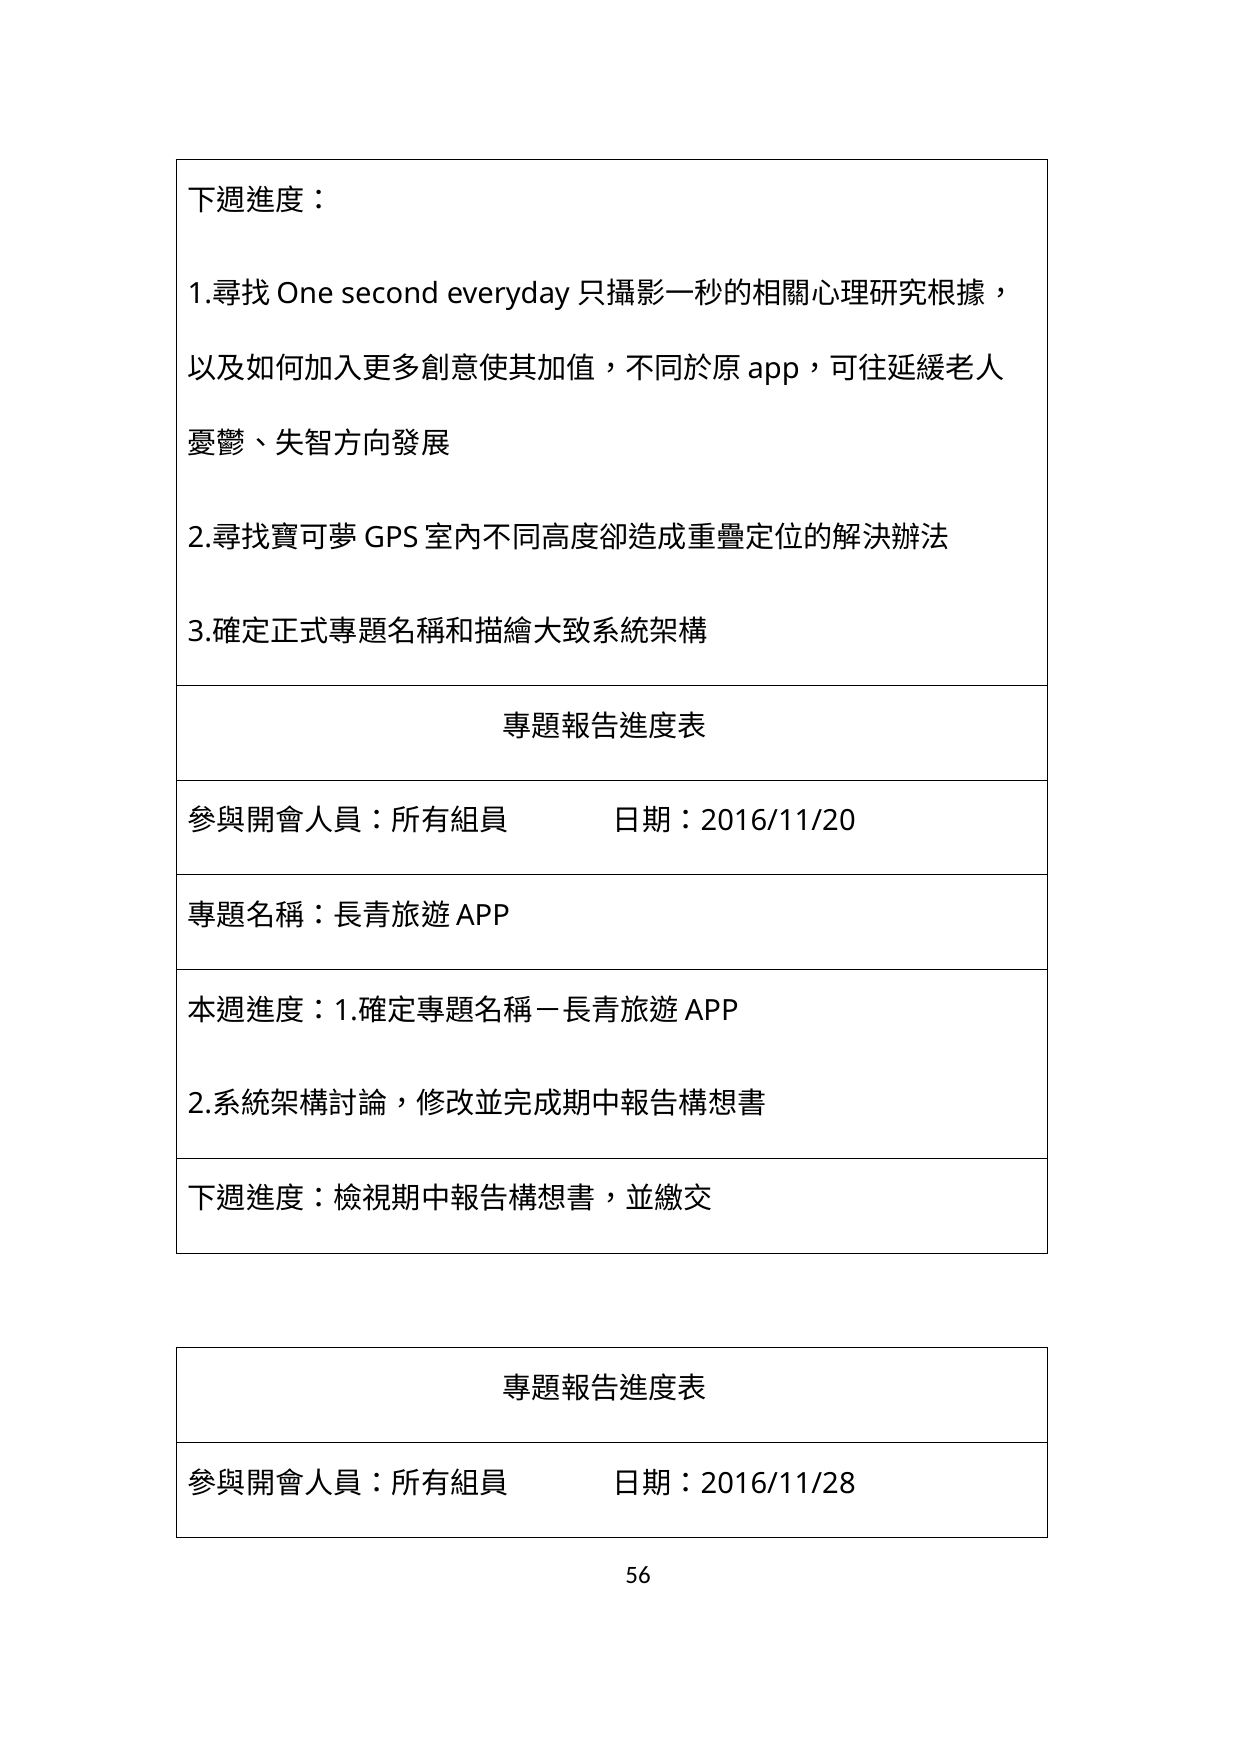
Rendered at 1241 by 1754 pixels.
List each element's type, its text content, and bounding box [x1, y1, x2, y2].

table_cell 參與開會人員：所有組員 日期：2016/11/28 [177, 1443, 1047, 1537]
table_cell 本週進度：1.確定專題名稱－長青旅遊APP 2.系統架構討論，修改並完成期中報告構想書 [177, 970, 1047, 1158]
table_cell 下週進度：檢視期中報告構想書，並繳交 [177, 1159, 1047, 1252]
table_cell 專題報告進度表 [177, 686, 1047, 779]
table_cell 參與開會人員：所有組員 日期：2016/11/20 [177, 781, 1047, 874]
table_header 專題報告進度表 [177, 1348, 1047, 1442]
table_cell 專題名稱：長青旅遊APP [177, 875, 1047, 969]
table_cell 下週進度： 1.尋找One second everyday 只攝影一秒的相關心理研究根據，以及如何加入更多創意使其加值，不同於原app，可往延緩老人憂鬱、失智方向發展 2.尋找寶可夢GPS室內不同高度卻造成重疊定位的解決辦法 3.確定正式專題名稱和描繪大致系統架構 [177, 160, 1047, 685]
